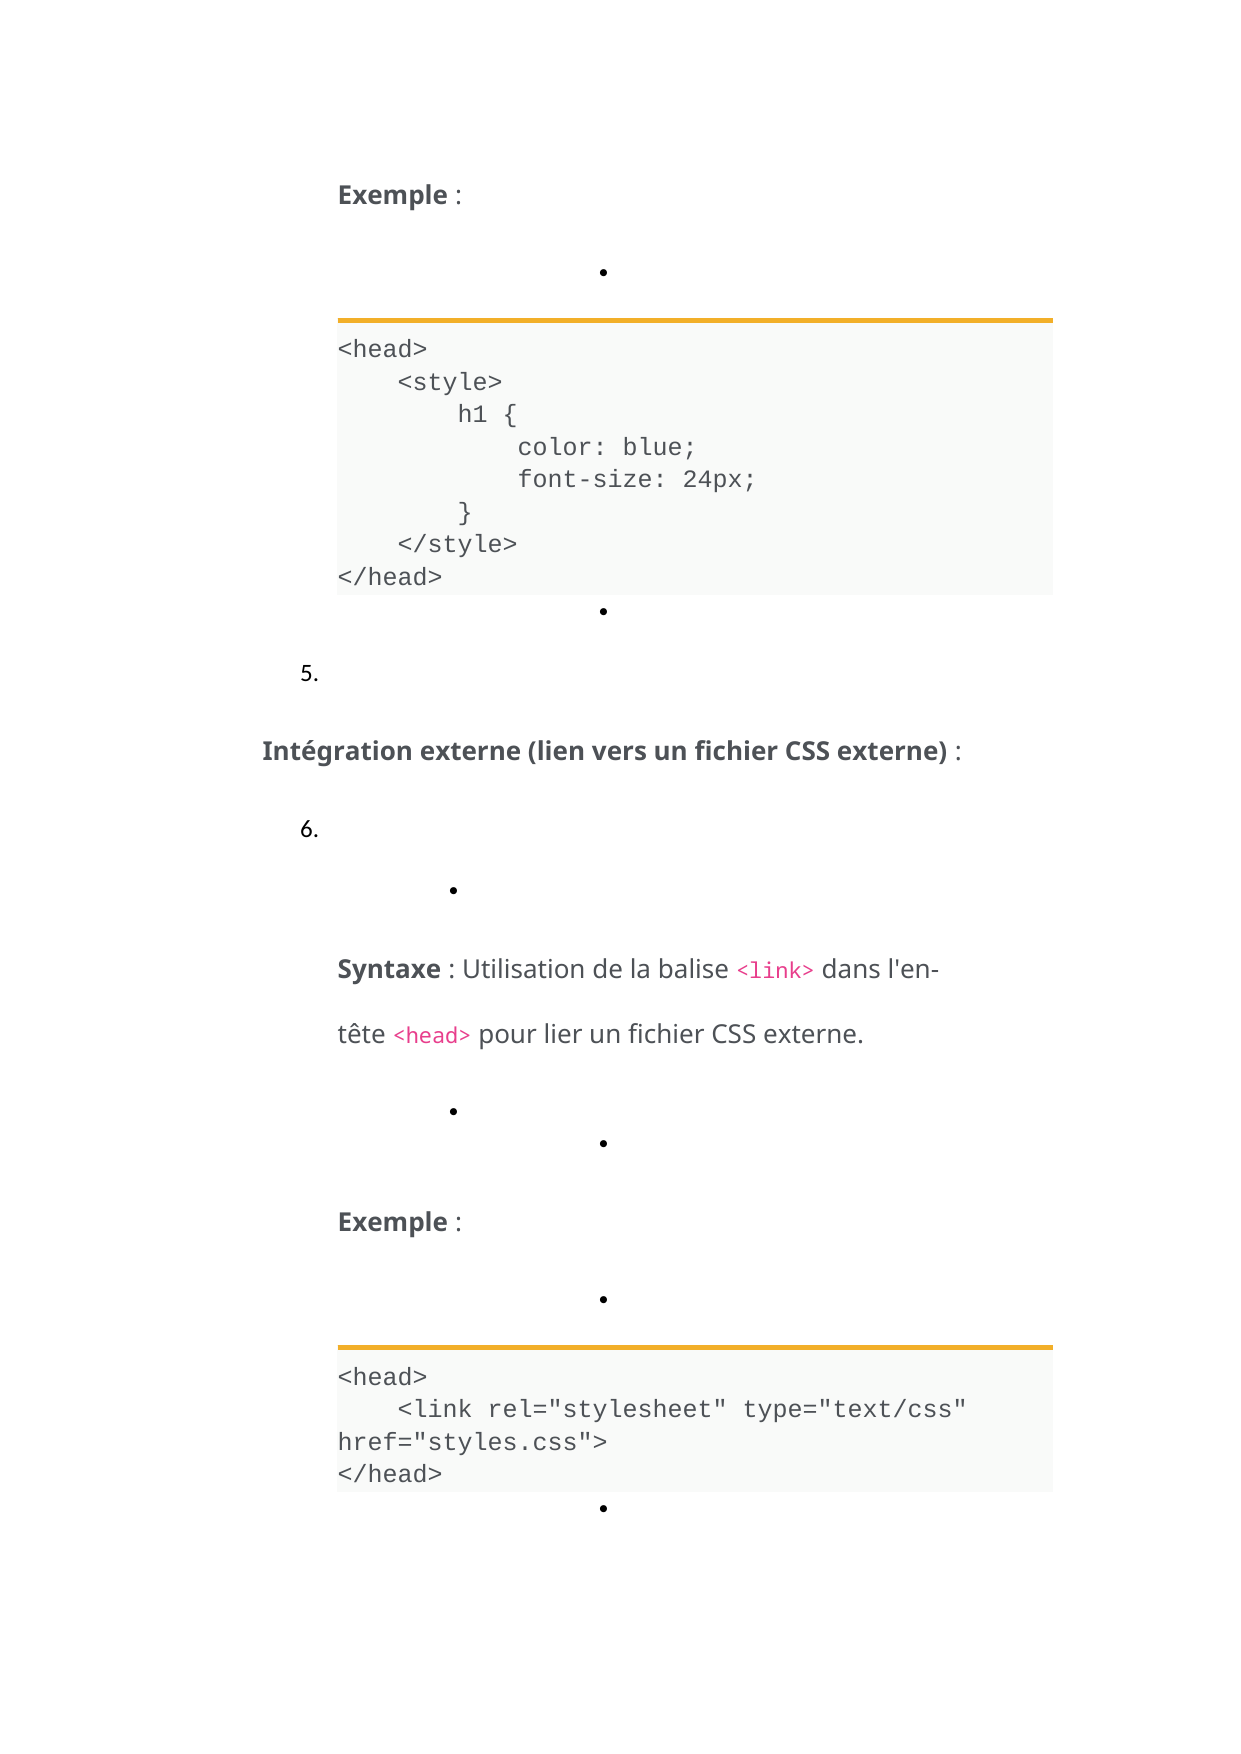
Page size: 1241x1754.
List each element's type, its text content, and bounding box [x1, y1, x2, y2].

text } [337, 480, 1053, 513]
text </style> [337, 513, 1053, 545]
text <link rel="stylesheet" type="text/css" href="styles.css"> [337, 1377, 1053, 1442]
text h1 { [337, 383, 1053, 415]
text </head> [337, 545, 1053, 595]
text Exemple : [337, 1189, 1053, 1254]
text color: blue; [337, 415, 1053, 448]
text </head> [337, 1442, 1053, 1492]
text Intégration externe (lien vers un fichier CSS externe) : [262, 718, 1053, 783]
text Exemple : [337, 162, 1053, 227]
text <head> [337, 1346, 1053, 1377]
text <style> [337, 350, 1053, 383]
text font-size: 24px; [337, 448, 1053, 480]
text Syntaxe : Utilisation de la balise <link> dans l'en-tête <head> pour lier un fichier CSS externe. [337, 936, 1053, 1066]
text <head> [337, 319, 1053, 350]
